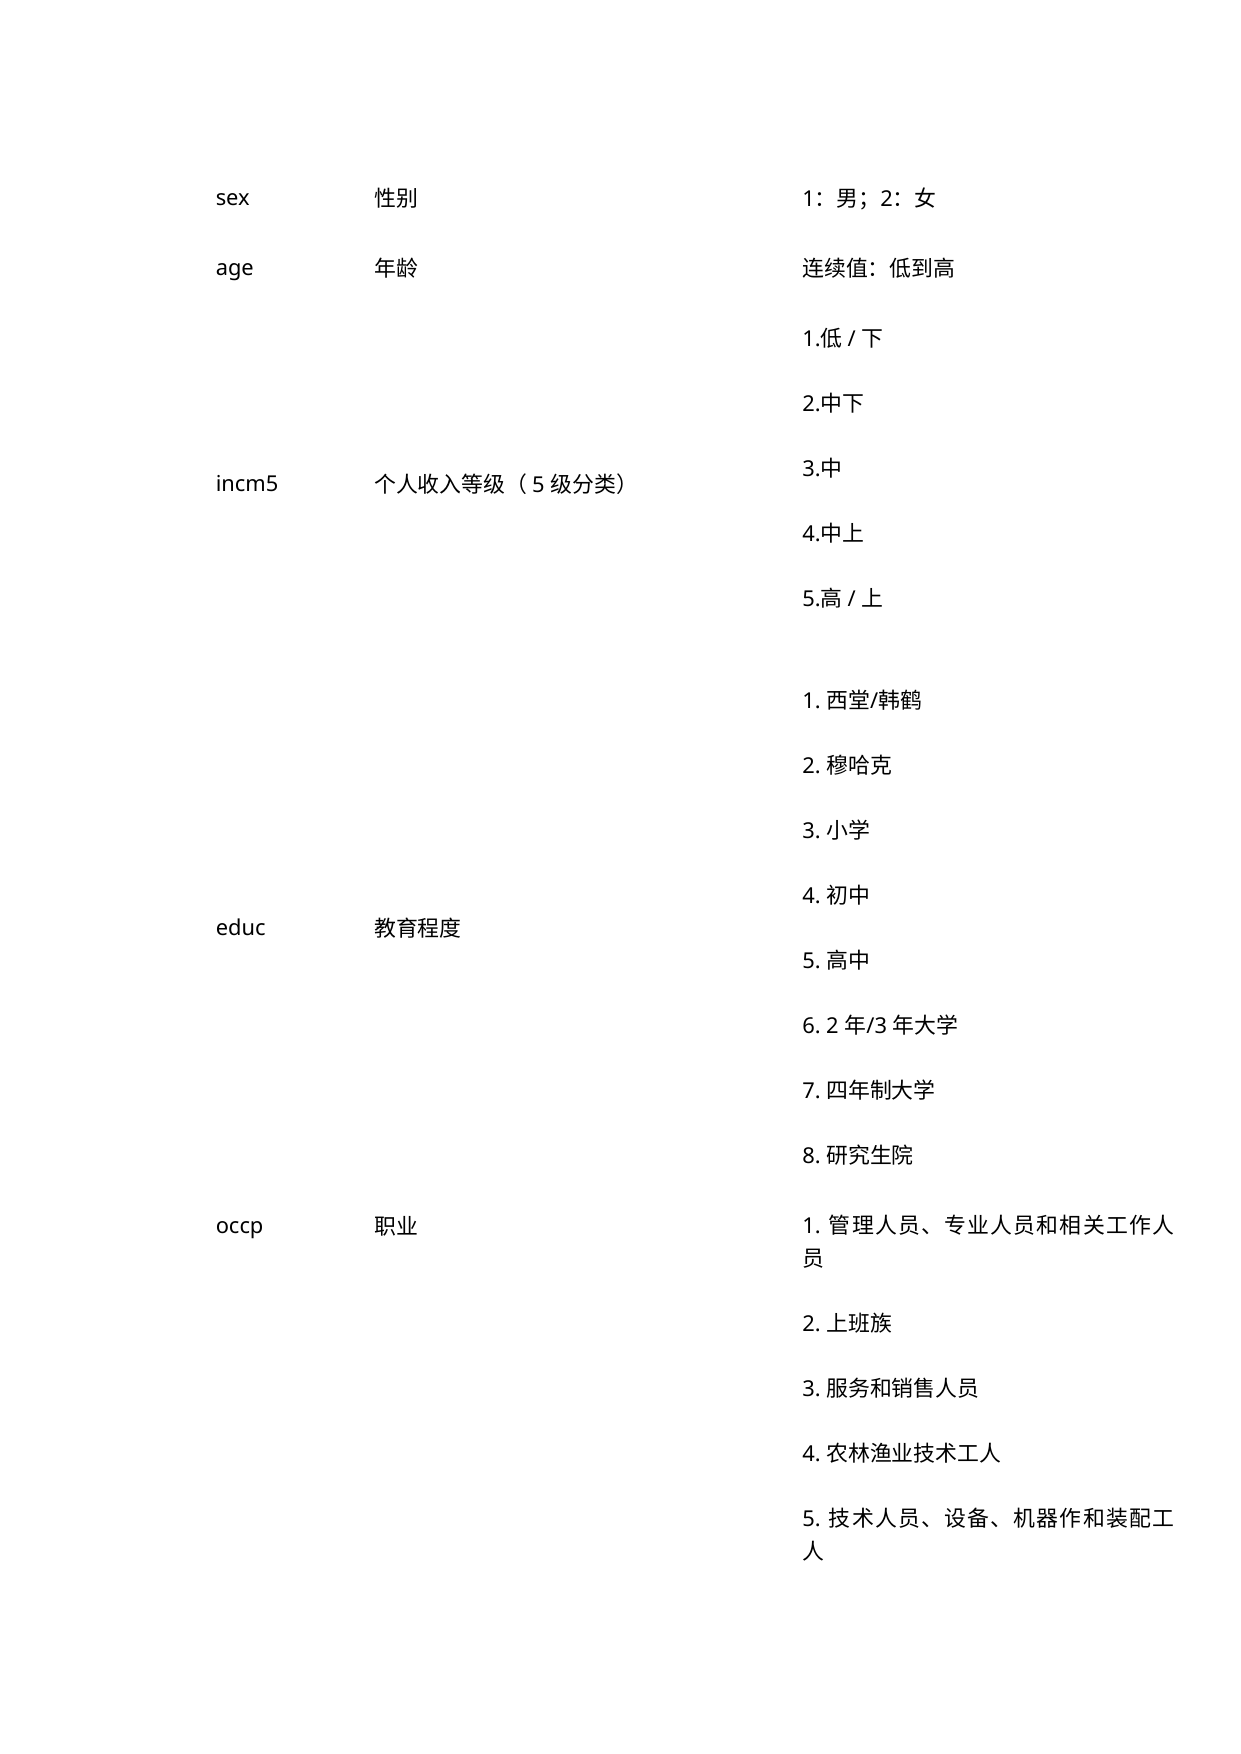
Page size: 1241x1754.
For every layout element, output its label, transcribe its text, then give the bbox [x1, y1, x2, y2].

table_header 性别 [346, 162, 774, 232]
table_header 1：男；2：女 [774, 162, 1204, 232]
table_cell 连续值：低到高 [774, 232, 1204, 302]
table_cell occp [188, 1190, 346, 1584]
table_cell age [188, 232, 346, 302]
table_cell 1.低 / 下 2.中下 3.中 4.中上 5.高 / 上 [774, 302, 1204, 664]
table_cell educ [188, 665, 346, 1189]
table_header sex [188, 162, 346, 232]
table_cell 教育程度 [346, 665, 774, 1189]
table_cell 职业 [346, 1190, 774, 1584]
table_cell 1. 西堂/韩鹤 2. 穆哈克 3. 小学 4. 初中 5. 高中 6. 2 年/3 年大学 7. 四年制大学 8. 研究生院 [774, 665, 1204, 1189]
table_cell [774, 1190, 1204, 1584]
table_cell 个人收入等级（ 5 级分类） [346, 302, 774, 664]
table_cell 年龄 [346, 232, 774, 302]
table_cell incm5 [188, 302, 346, 664]
